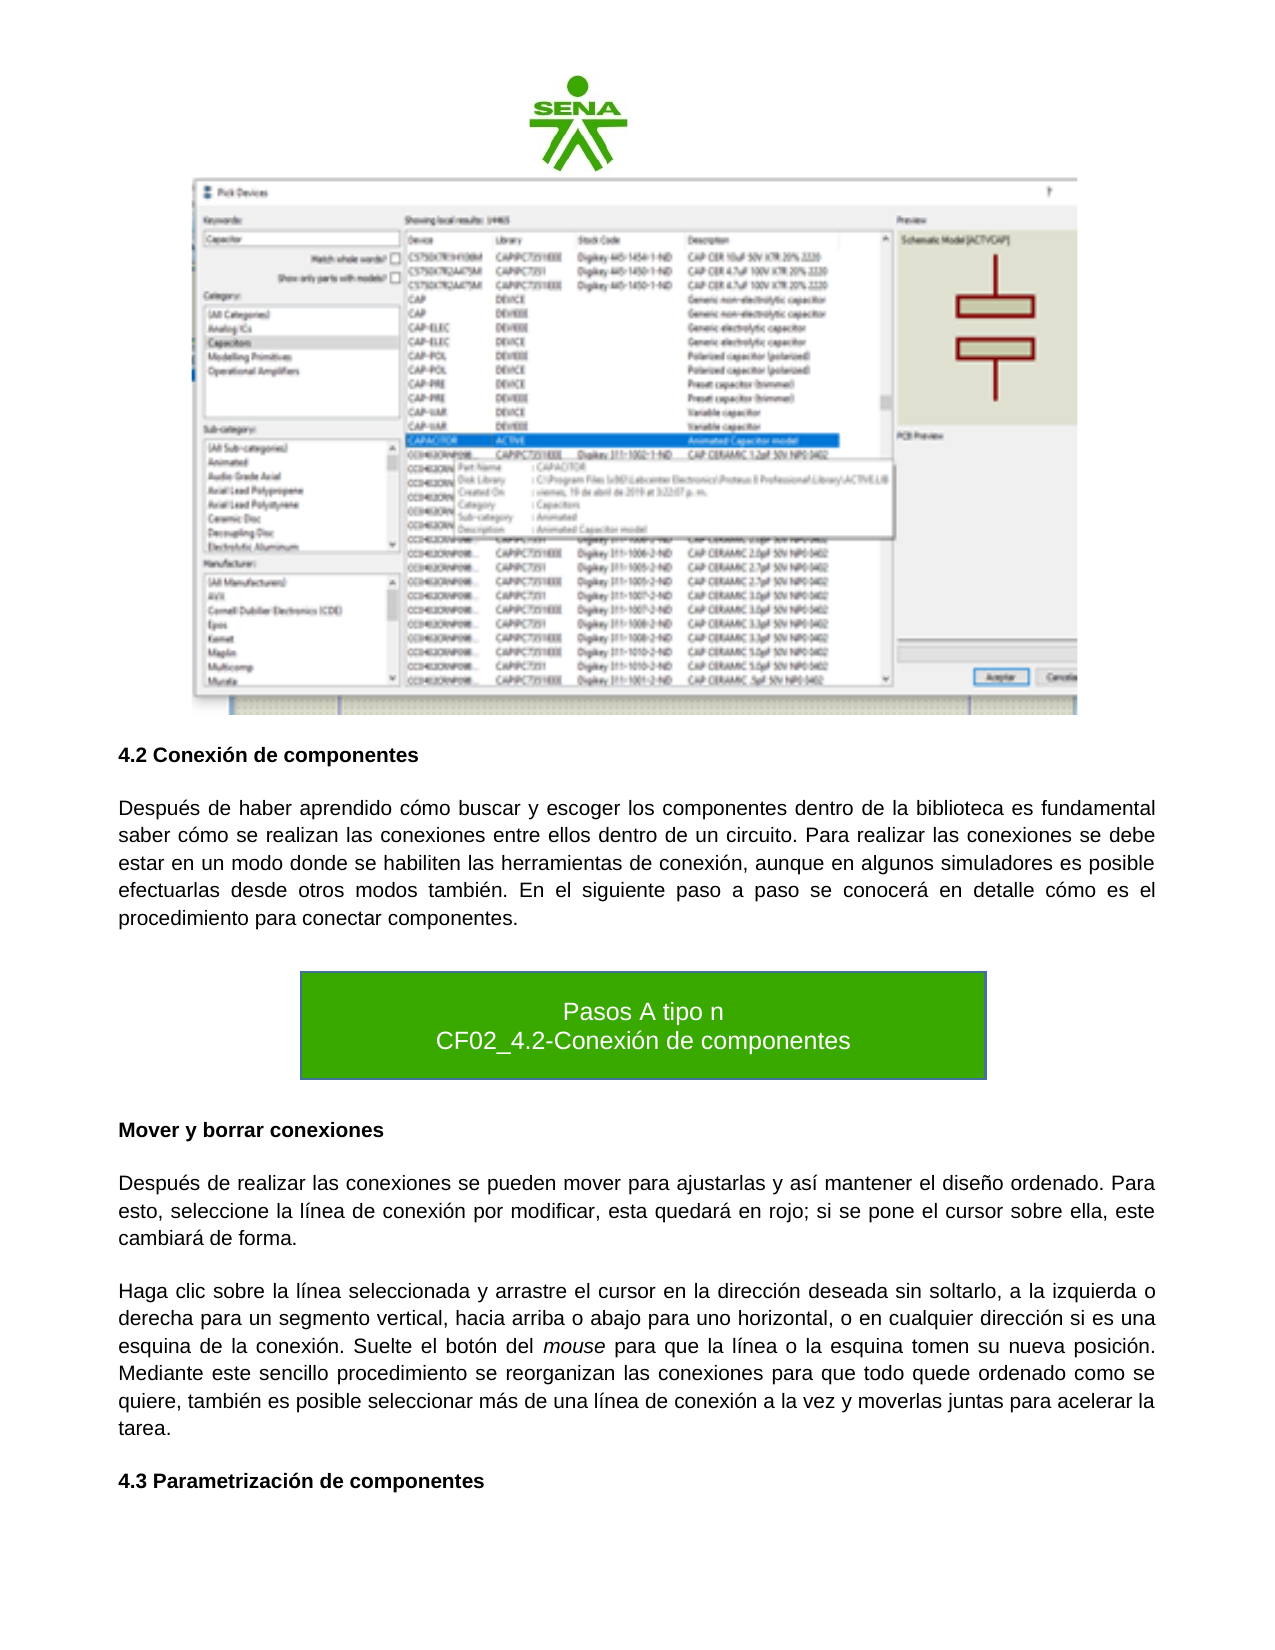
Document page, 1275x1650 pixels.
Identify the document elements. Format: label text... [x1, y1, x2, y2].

text 4.3 Parametrización de componentes [118, 1468, 1157, 1492]
text Después de realizar las conexiones se pueden mover para ajustarlas y así mantener el diseño ordenado. Para esto, seleccione la línea de conexión por modificar, esta quedará en rojo; si se pone el cursor sobre ella, este cambiará de forma. [118, 1171, 1157, 1250]
text Después de haber aprendido cómo buscar y escoger los componentes dentro de la biblioteca es fundamental saber cómo se realizan las conexiones entre ellos dentro de un circuito. Para realizar las conexiones se debe estar en un modo donde se habiliten las herramientas de conexión, aunque en algunos simuladores es posible efectuarlas desde otros modos también. En el siguiente paso a paso se conocerá en detalle cómo es el procedimiento para conectar componentes. [118, 796, 1157, 930]
picture [529, 75, 628, 172]
picture [191, 177, 1078, 715]
text 4.2 Conexión de componentes [118, 743, 1157, 767]
text Mover y borrar conexiones [118, 1116, 1157, 1142]
text Haga clic sobre la línea seleccionada y arrastre el cursor en la dirección deseada sin soltarlo, a la izquierda o derecha para un segmento vertical, hacia arriba o abajo para uno horizontal, o en cualquier dirección si es una esquina de la conexión. Suelte el botón del mouse para que la línea o la esquina tomen su nueva posición. Mediante este sencillo procedimiento se reorganizan las conexiones para que todo quede ordenado como se quiere, también es posible seleccionar más de una línea de conexión a la vez y moverlas juntas para acelerar la tarea. [118, 1278, 1157, 1440]
